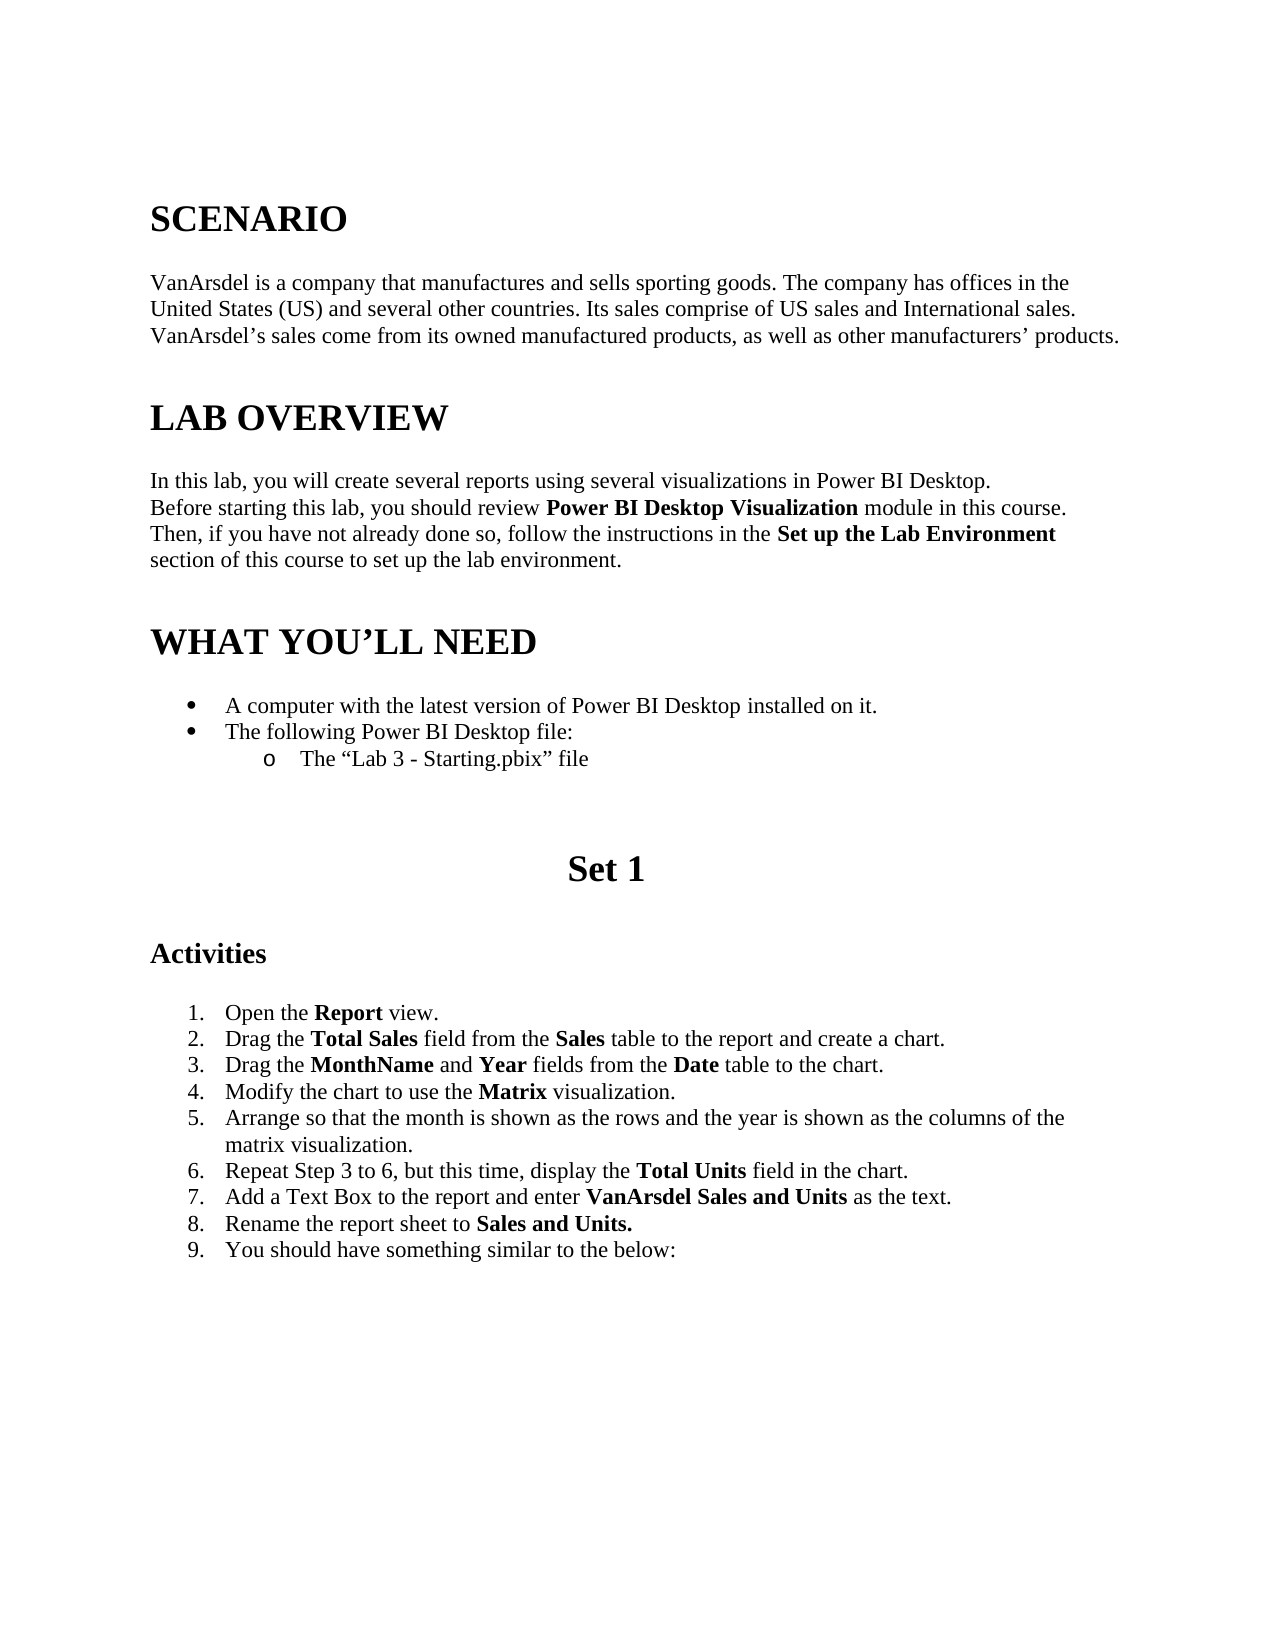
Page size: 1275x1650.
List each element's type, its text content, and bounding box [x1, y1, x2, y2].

list Repeat Step 3 to 6, but this time, display the Total Units field in the chart. [187, 1157, 1125, 1183]
list Open the Report view. [187, 999, 1125, 1025]
list Drag the Total Sales field from the Sales table to the report and create a chart. [187, 1025, 1125, 1052]
text VanArsdel is a company that manufactures and sells sporting goods. The company has offices in the United States (US) and several other countries. Its sales comprise of US sales and International sales. VanArsdel’s sales come from its owned manufactured products, as well as other manufacturers’ products. [150, 269, 1125, 348]
list The following Power BI Desktop file: [187, 718, 1125, 745]
text In this lab, you will create several reports using several visualizations in Power BI Desktop. [150, 467, 1125, 494]
text Before starting this lab, you should review Power BI Desktop Visualization module in this course. Then, if you have not already done so, follow the instructions in the Set up the Lab Environment section of this course to set up the lab environment. [150, 494, 1125, 573]
list Add a Text Box to the report and enter VanArsdel Sales and Units as the text. [187, 1183, 1125, 1210]
text LAB OVERVIEW [150, 395, 1062, 438]
text Set 1 [150, 846, 1062, 889]
list Drag the MonthName and Year fields from the Date table to the chart. [187, 1052, 1125, 1078]
text Activities [150, 936, 1062, 970]
list A computer with the latest version of Power BI Desktop installed on it. [187, 692, 1125, 718]
list Arrange so that the month is shown as the rows and the year is shown as the columns of the matrix visualization. [187, 1104, 1125, 1157]
list Modify the chart to use the Matrix visualization. [187, 1078, 1125, 1104]
list Rename the report sheet to Sales and Units. [187, 1210, 1125, 1236]
list You should have something similar to the below: [187, 1236, 1125, 1262]
list The “Lab 3 - Starting.pbix” file [262, 745, 1125, 773]
text SCENARIO [150, 197, 1062, 240]
text WHAT YOU’LL NEED [150, 620, 1062, 663]
